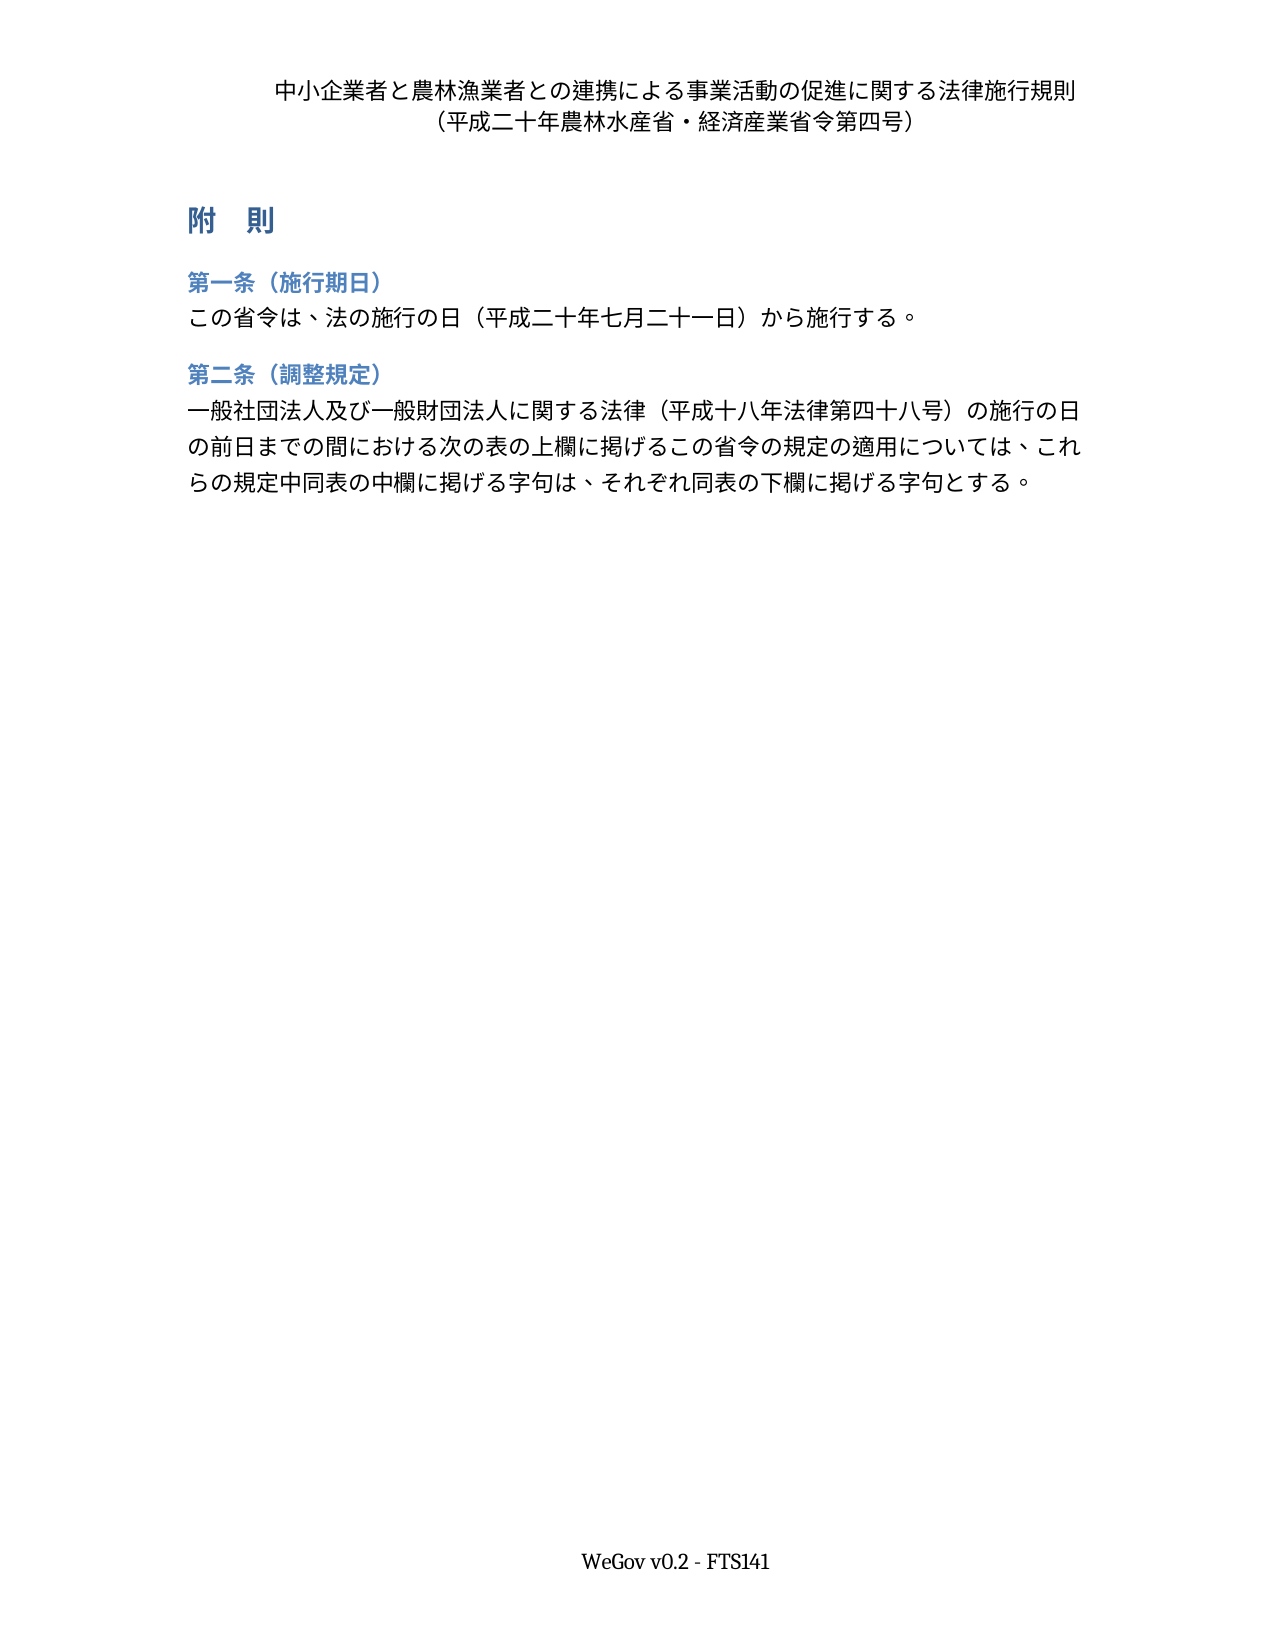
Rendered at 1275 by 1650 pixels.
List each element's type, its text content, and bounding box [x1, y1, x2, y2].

subtitle 第二条（調整規定） [187, 359, 1087, 390]
text 一般社団法人及び一般財団法人に関する法律（平成十八年法律第四十八号）の施行の日の前日までの間における次の表の上欄に掲げるこの省令の規定の適用については、これらの規定中同表の中欄に掲げる字句は、それぞれ同表の下欄に掲げる字句とする。 [187, 395, 1087, 498]
subtitle 第一条（施行期日） [187, 266, 1087, 298]
subtitle 附 則 [187, 200, 1087, 240]
text この省令は、法の施行の日（平成二十年七月二十一日）から施行する。 [187, 302, 1087, 334]
